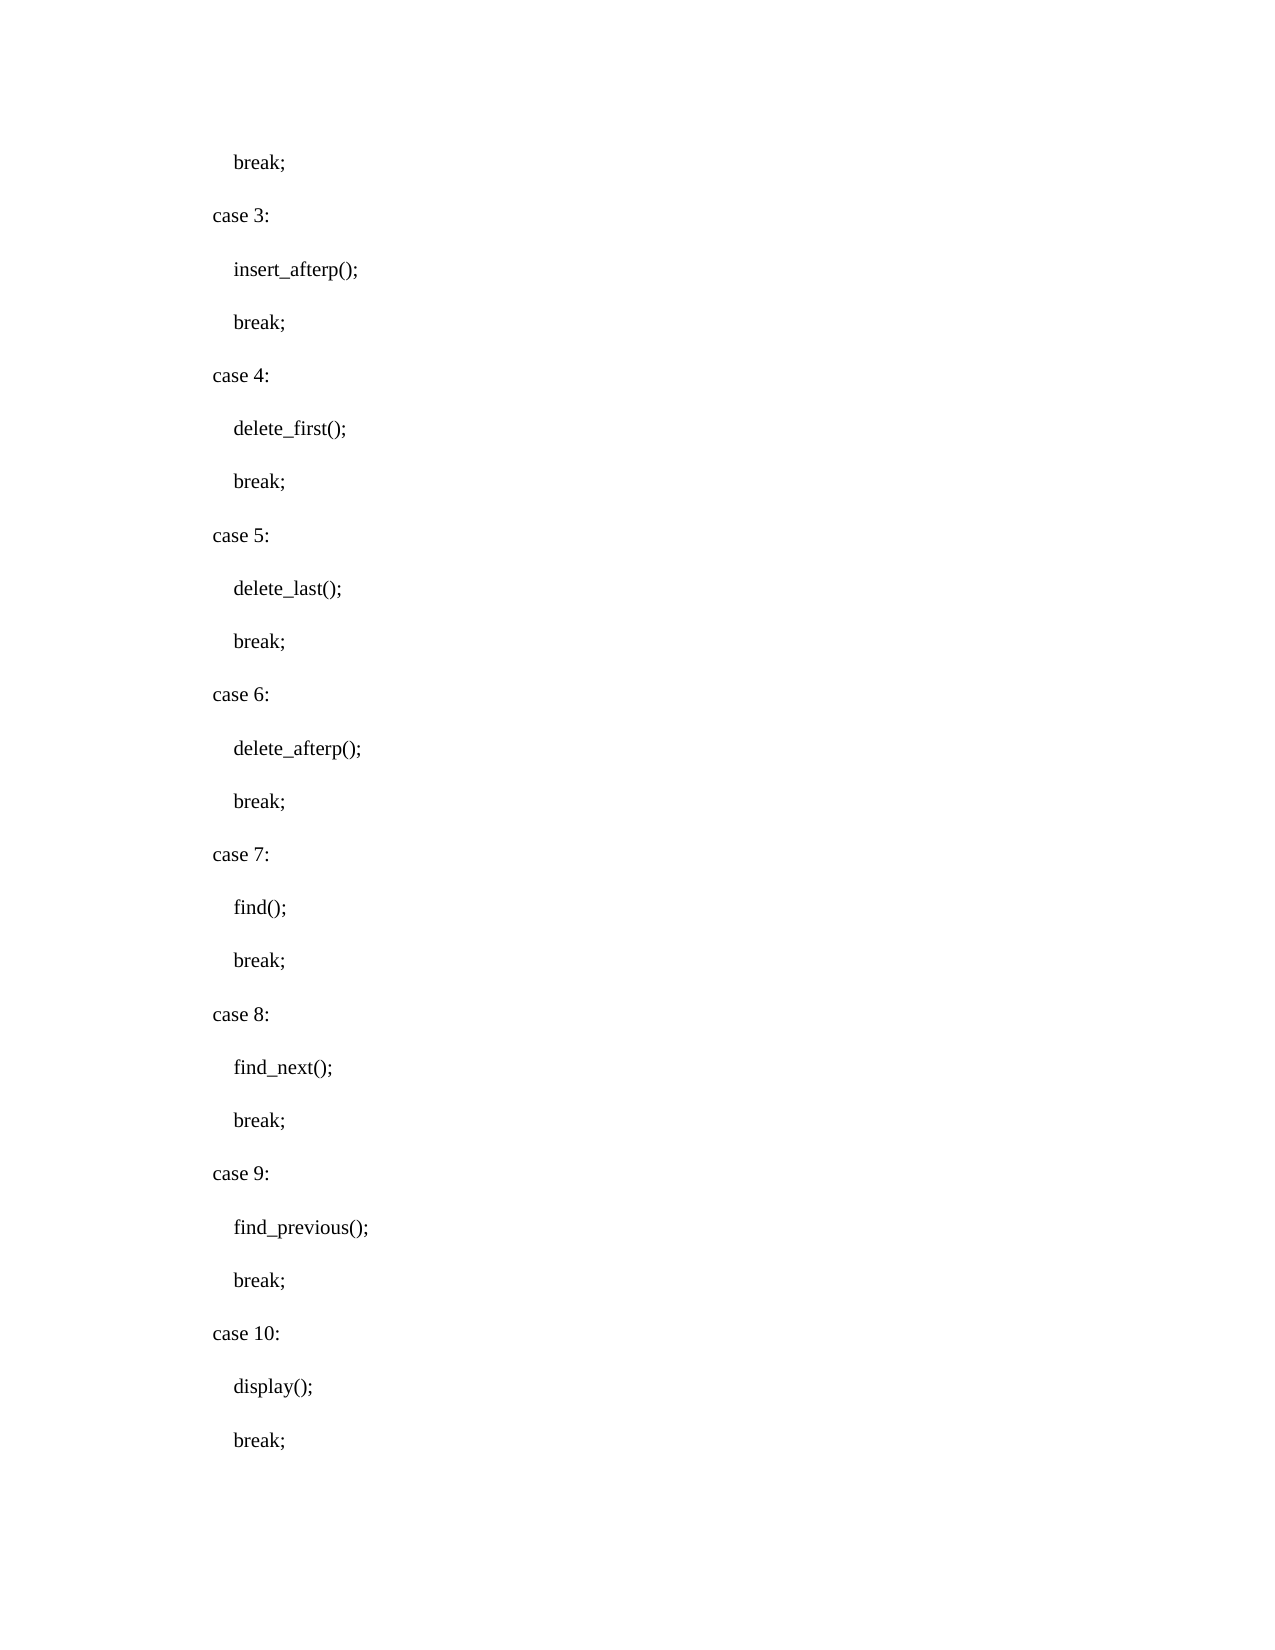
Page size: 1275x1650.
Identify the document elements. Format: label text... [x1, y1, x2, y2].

text delete_first(); [150, 416, 1125, 440]
text break; [150, 150, 1125, 174]
text break; [150, 789, 1125, 813]
text find_next(); [150, 1055, 1125, 1079]
text break; [150, 1427, 1125, 1452]
text case 8: [150, 1002, 1125, 1026]
text insert_afterp(); [150, 256, 1125, 281]
text case 7: [150, 842, 1125, 866]
text case 5: [150, 523, 1125, 547]
text case 10: [150, 1321, 1125, 1345]
text find_previous(); [150, 1214, 1125, 1239]
text case 3: [150, 203, 1125, 227]
text break; [150, 948, 1125, 972]
text break; [150, 629, 1125, 653]
text break; [150, 1108, 1125, 1132]
text break; [150, 469, 1125, 493]
text delete_afterp(); [150, 736, 1125, 759]
text break; [150, 1268, 1125, 1292]
text case 9: [150, 1161, 1125, 1185]
text case 4: [150, 363, 1125, 387]
text delete_last(); [150, 576, 1125, 600]
text case 6: [150, 682, 1125, 706]
text find(); [150, 895, 1125, 919]
text break; [150, 310, 1125, 334]
text display(); [150, 1374, 1125, 1398]
